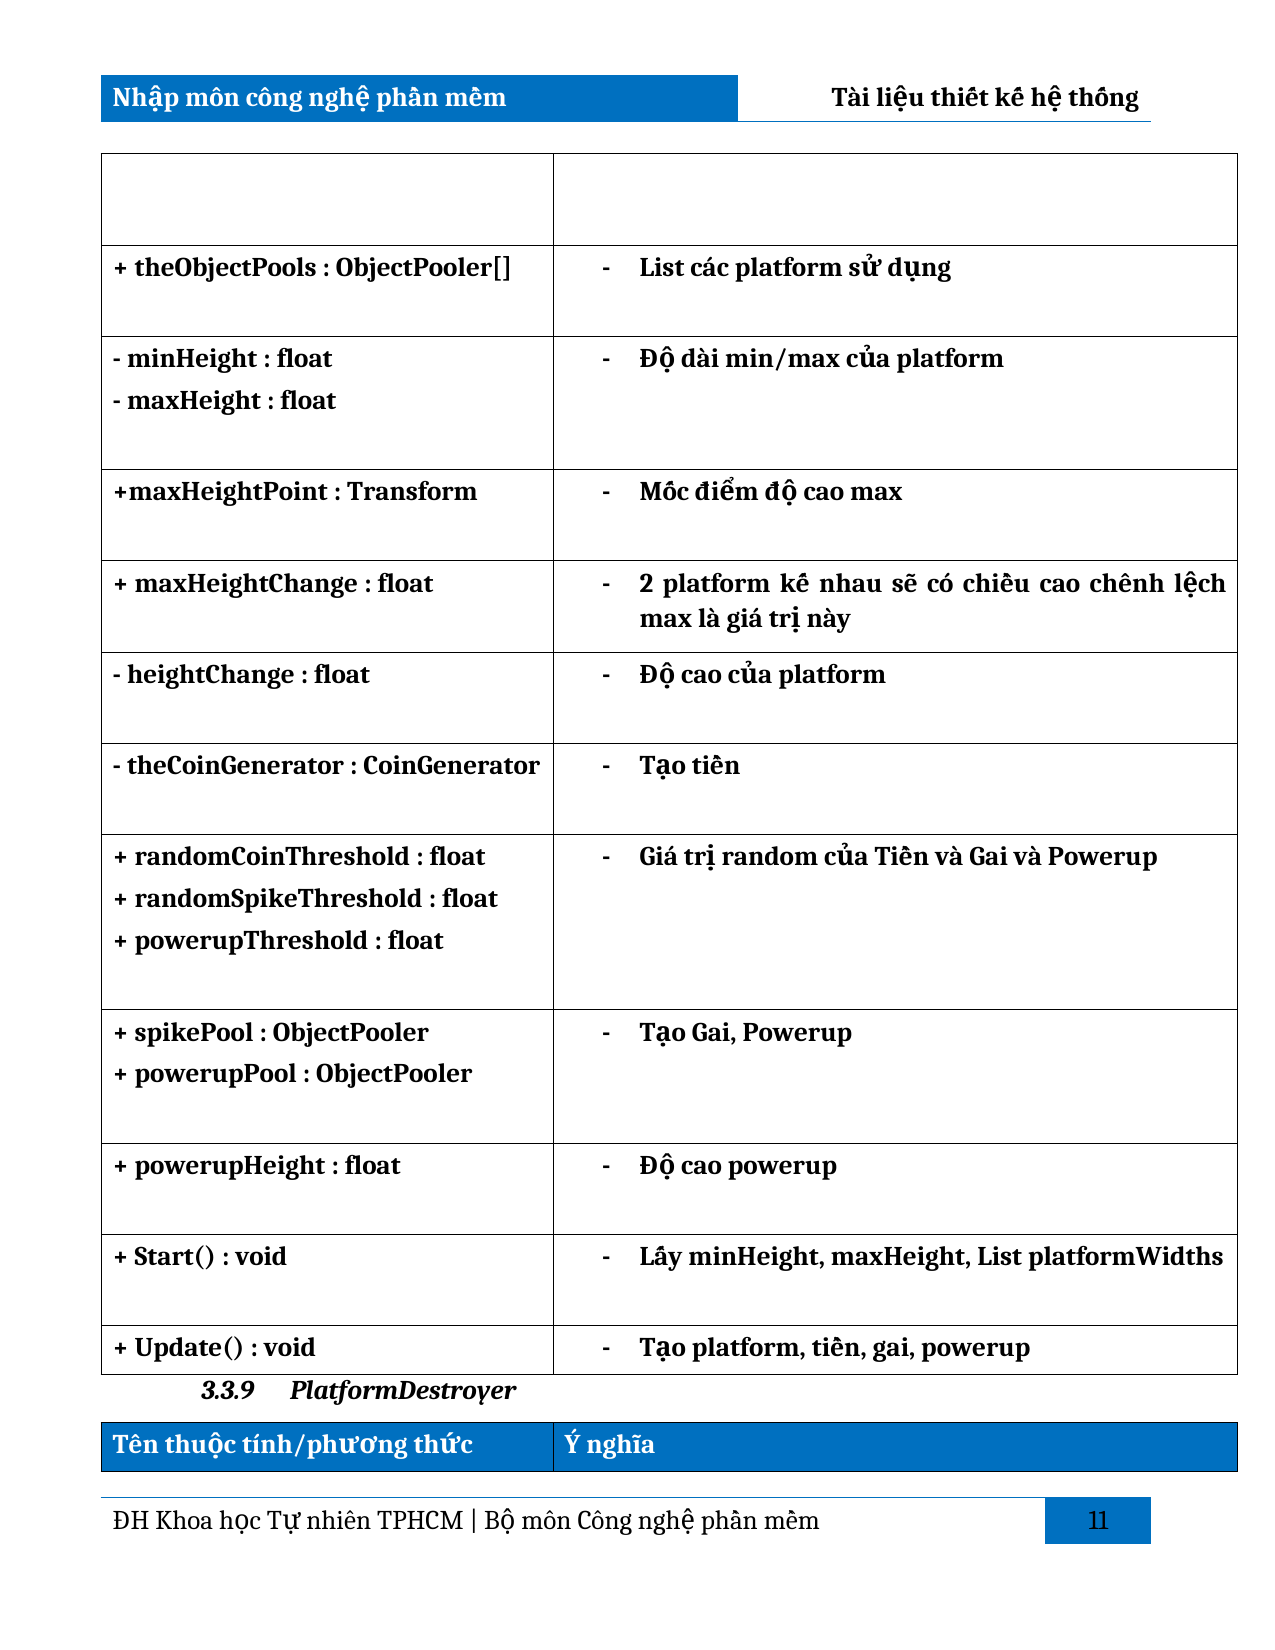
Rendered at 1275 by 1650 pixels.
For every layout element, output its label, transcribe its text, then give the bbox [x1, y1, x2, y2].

table_cell Giá trị random của Tiền và Gai và Powerup [554, 835, 1237, 1009]
table_cell + theObjectPools : ObjectPooler[] [102, 246, 553, 336]
table_cell Độ dài min/max của platform [554, 337, 1237, 469]
table_cell + randomCoinThreshold : float + randomSpikeThreshold : float + powerupThreshold : float [102, 835, 553, 1009]
table_cell Lấy minHeight, maxHeight, List platformWidths [554, 1235, 1237, 1325]
subtitle PlatformDestroyer [201, 1375, 1162, 1406]
table_cell List các platform sử dụng [554, 246, 1237, 336]
table_cell Tạo tiền [554, 744, 1237, 834]
table_cell + Update() : void [102, 1326, 553, 1374]
table_cell Độ cao powerup [554, 1144, 1237, 1234]
table_cell 2 platform kế nhau sẽ có chiều cao chênh lệch max là giá trị này [554, 561, 1237, 652]
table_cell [554, 154, 1237, 244]
table_cell Tạo platform, tiền, gai, powerup [554, 1326, 1237, 1374]
table_header Tên thuộc tính/phương thức [102, 1423, 553, 1471]
table_cell - minHeight : float - maxHeight : float [102, 337, 553, 469]
table_cell + spikePool : ObjectPooler + powerupPool : ObjectPooler [102, 1010, 553, 1142]
table_cell Mốc điểm độ cao max [554, 470, 1237, 560]
table_cell Tạo Gai, Powerup [554, 1010, 1237, 1142]
table_cell - theCoinGenerator : CoinGenerator [102, 744, 553, 834]
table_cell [102, 154, 553, 244]
table_cell - heightChange : float [102, 653, 553, 743]
table_cell Độ cao của platform [554, 653, 1237, 743]
table_header Ý nghĩa [554, 1423, 1237, 1471]
table_cell + maxHeightChange : float [102, 561, 553, 652]
table_cell + powerupHeight : float [102, 1144, 553, 1234]
table_cell +maxHeightPoint : Transform [102, 470, 553, 560]
table_cell + Start() : void [102, 1235, 553, 1325]
